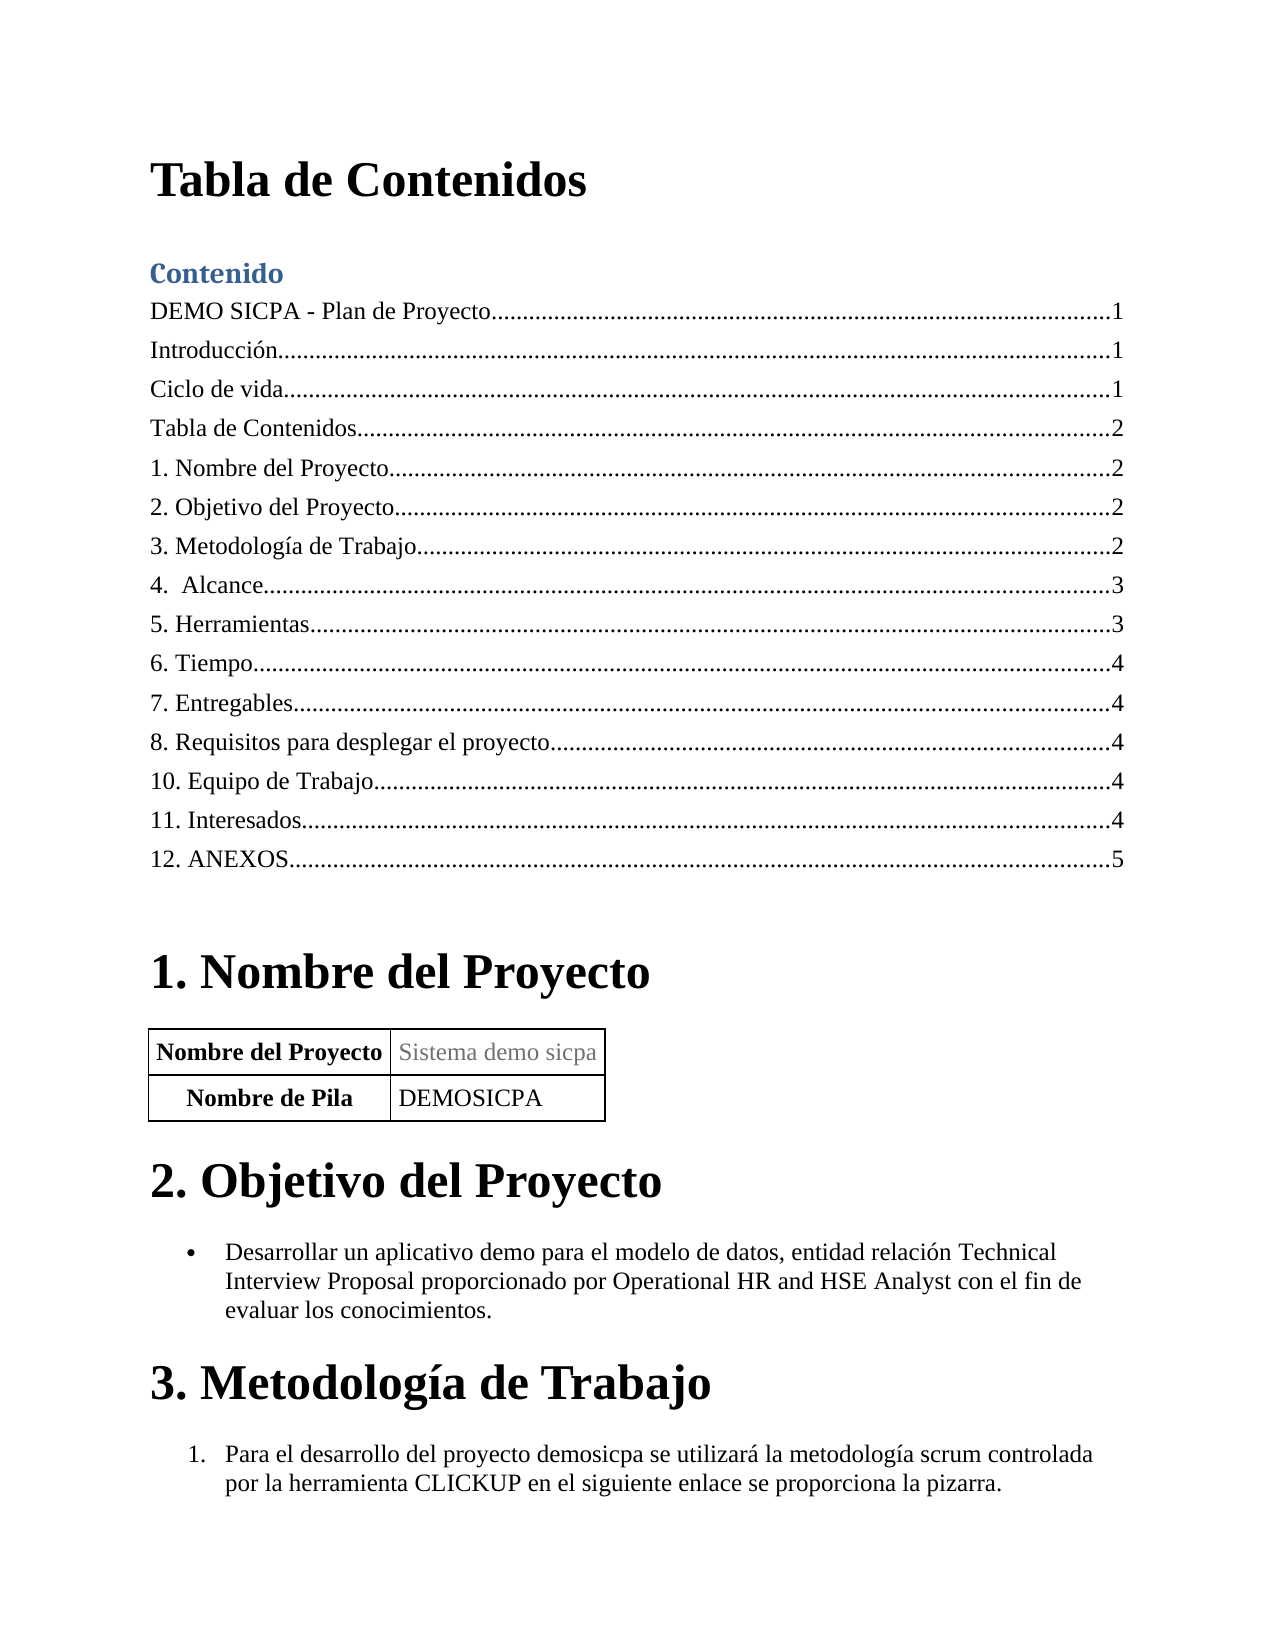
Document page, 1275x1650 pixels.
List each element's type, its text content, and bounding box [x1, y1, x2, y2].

subtitle 3. Metodología de Trabajo [150, 1353, 1125, 1410]
subtitle 1. Nombre del Proyecto [150, 941, 1125, 999]
table_header Nombre del Proyecto [149, 1030, 390, 1074]
subtitle 2. Objetivo del Proyecto [150, 1151, 1125, 1208]
list Desarrollar un aplicativo demo para el modelo de datos, entidad relación Technical Interview Proposal proporcionado por Operational HR and HSE Analyst con el fin de evaluar los conocimientos. [187, 1237, 1125, 1324]
table_cell DEMOSICPA [391, 1076, 604, 1120]
table_header Sistema demo sicpa [391, 1030, 604, 1074]
list Para el desarrollo del proyecto demosicpa se utilizará la metodología scrum controlada por la herramienta CLICKUP en el siguiente enlace se proporciona la pizarra. [187, 1439, 1125, 1497]
table_cell Nombre de Pila [149, 1076, 390, 1120]
subtitle Tabla de Contenidos [150, 150, 1125, 207]
